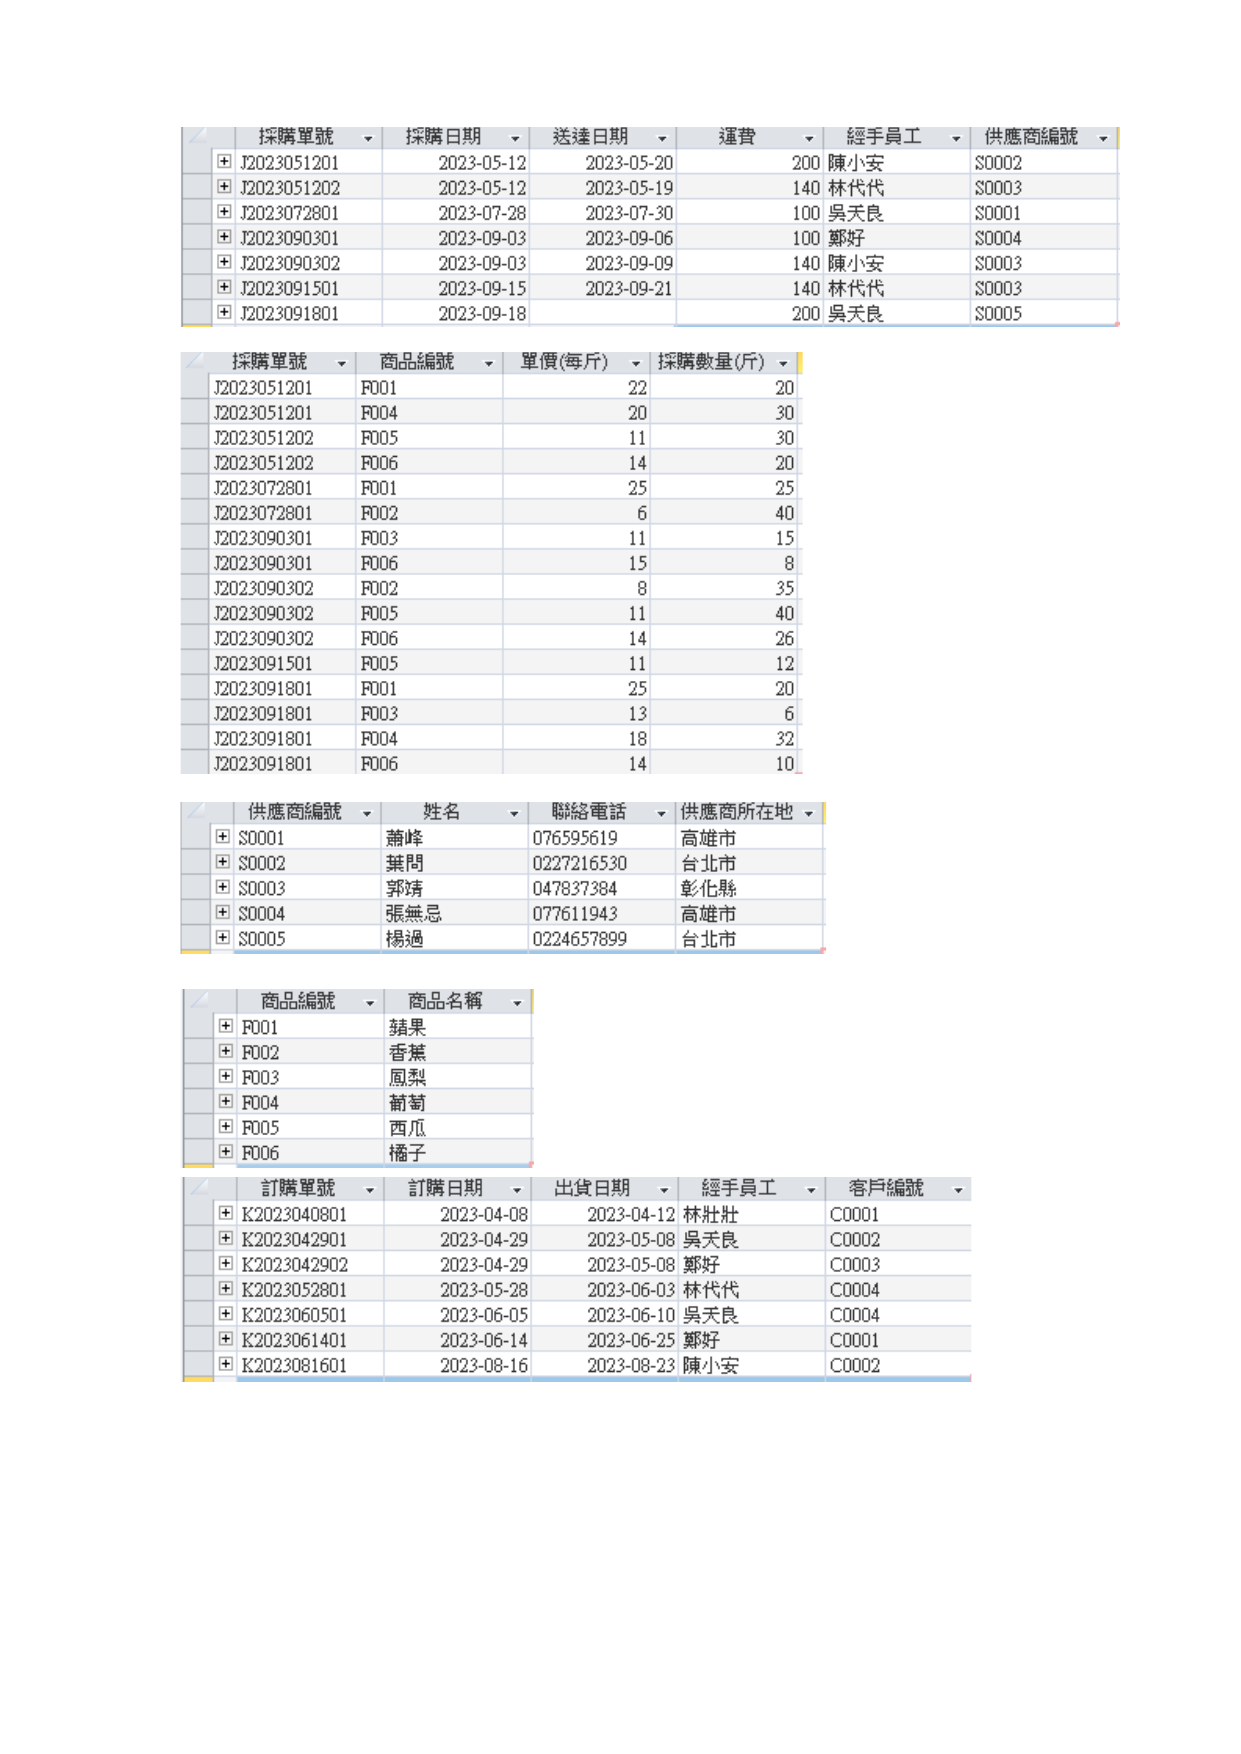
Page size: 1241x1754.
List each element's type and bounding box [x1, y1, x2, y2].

picture [180, 989, 534, 1168]
picture [180, 127, 1120, 327]
picture [180, 352, 803, 774]
picture [180, 1177, 972, 1382]
picture [180, 802, 827, 954]
